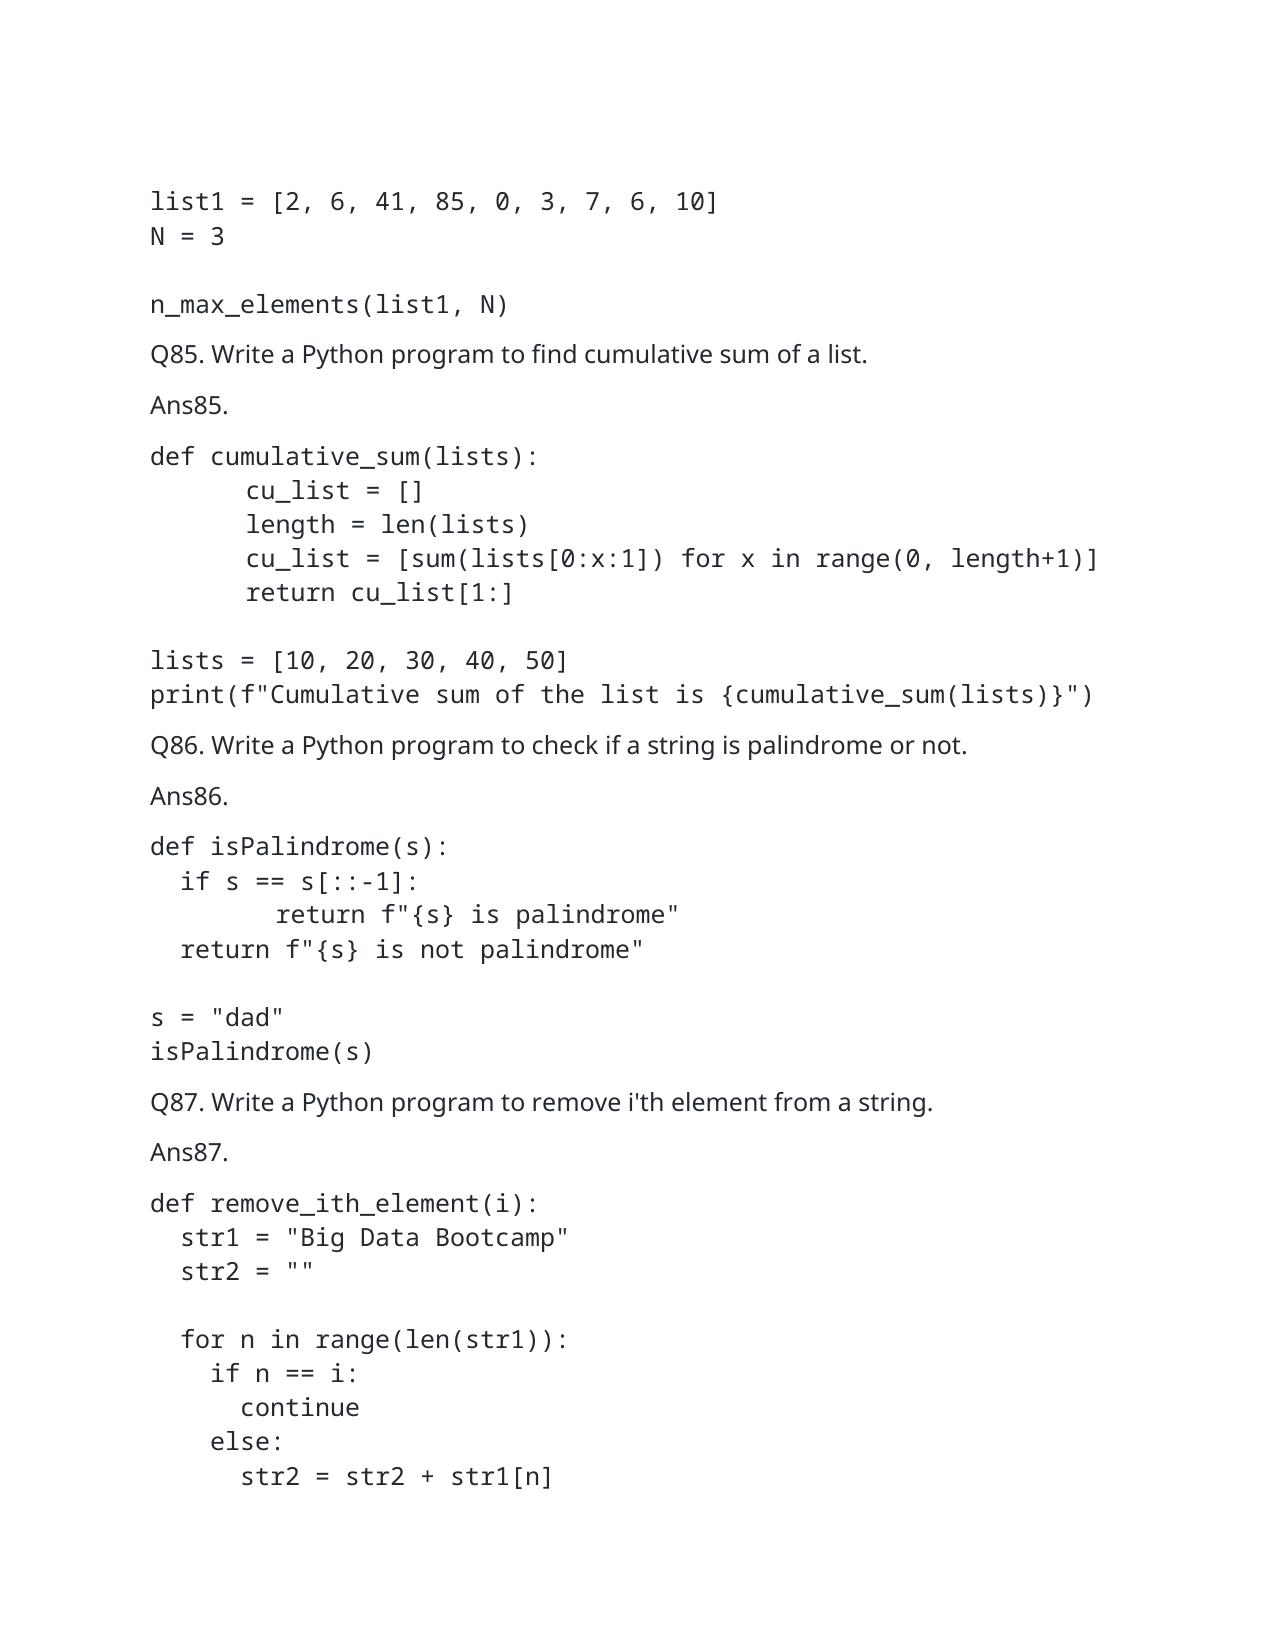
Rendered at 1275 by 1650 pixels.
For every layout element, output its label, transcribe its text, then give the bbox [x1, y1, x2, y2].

text str2 = str2 + str1[n] [150, 1458, 1125, 1492]
text str2 = "" [150, 1254, 1125, 1288]
text length = len(lists) [150, 507, 1125, 541]
text isPalindrome(s) [150, 1033, 1125, 1067]
text Q87. Write a Python program to remove i'th element from a string. [150, 1084, 1125, 1118]
text Q85. Write a Python program to find cumulative sum of a list. [150, 337, 1125, 371]
text return f"{s} is palindrome" [150, 897, 1125, 931]
text def cumulative_sum(lists): [150, 438, 1125, 472]
text continue [150, 1390, 1125, 1424]
text if s == s[::-1]: [150, 863, 1125, 897]
text n_max_elements(list1, N) [150, 286, 1125, 320]
text lists = [10, 20, 30, 40, 50] [150, 643, 1125, 677]
text cu_list = [] [150, 472, 1125, 507]
text str1 = "Big Data Bootcamp" [150, 1220, 1125, 1254]
text print(f"Cumulative sum of the list is {cumulative_sum(lists)}") [150, 677, 1125, 711]
text else: [150, 1424, 1125, 1458]
text def isPalindrome(s): [150, 829, 1125, 863]
text N = 3 [150, 218, 1125, 252]
text if n == i: [150, 1356, 1125, 1390]
text s = "dad" [150, 999, 1125, 1033]
text Ans85. [150, 388, 1125, 422]
text cu_list = [sum(lists[0:x:1]) for x in range(0, length+1)] [150, 541, 1125, 575]
text Q86. Write a Python program to check if a string is palindrome or not. [150, 728, 1125, 762]
text return f"{s} is not palindrome" [150, 931, 1125, 965]
text list1 = [2, 6, 41, 85, 0, 3, 7, 6, 10] [150, 184, 1125, 218]
text Ans87. [150, 1135, 1125, 1169]
text for n in range(len(str1)): [150, 1322, 1125, 1356]
text def remove_ith_element(i): [150, 1186, 1125, 1220]
text Ans86. [150, 778, 1125, 812]
text return cu_list[1:] [150, 575, 1125, 609]
